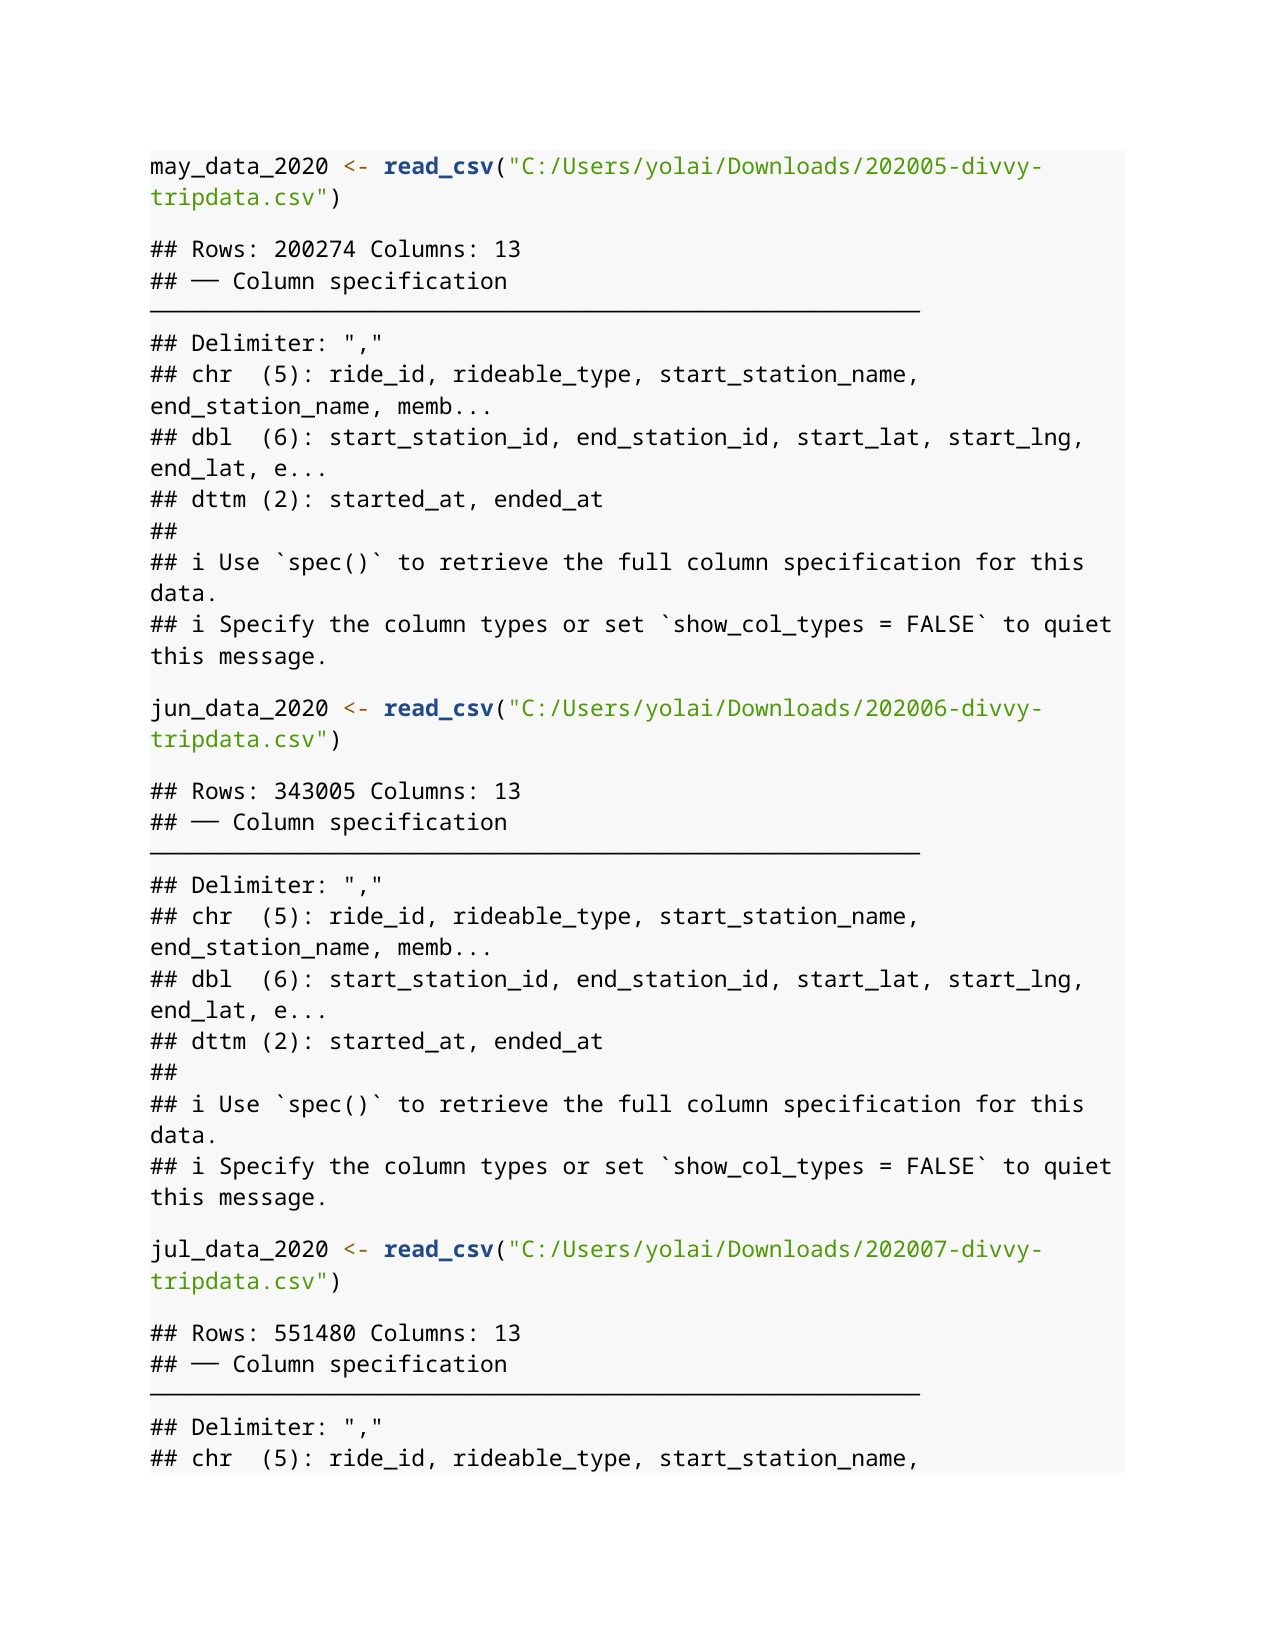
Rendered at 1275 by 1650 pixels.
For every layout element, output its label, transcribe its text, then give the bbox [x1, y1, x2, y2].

text jun_data_2020 <- read_csv("C:/Users/yolai/Downloads/202006-divvy-tripdata.csv") [342, 692, 1125, 754]
text ## Rows: 343005 Columns: 13 ## ── Column specification ──────────────────────────────────────────────────────── ## Delimiter: "," ## chr (5): ride_id, rideable_type, start_station_name, end_station_name, memb... ## dbl (6): start_station_id, end_station_id, start_lat, start_lng, end_lat, e... ## dttm (2): started_at, ended_at ## ## ℹ Use `spec()` to retrieve the full column specification for this data. ## ℹ Specify the column types or set `show_col_types = FALSE` to quiet this message. [150, 775, 1125, 1212]
text jul_data_2020 <- read_csv("C:/Users/yolai/Downloads/202007-divvy-tripdata.csv") [150, 1233, 1125, 1296]
text ## Rows: 200274 Columns: 13 ## ── Column specification ──────────────────────────────────────────────────────── ## Delimiter: "," ## chr (5): ride_id, rideable_type, start_station_name, end_station_name, memb... ## dbl (6): start_station_id, end_station_id, start_lat, start_lng, end_lat, e... ## dttm (2): started_at, ended_at ## ## ℹ Use `spec()` to retrieve the full column specification for this data. ## ℹ Specify the column types or set `show_col_types = FALSE` to quiet this message. [150, 233, 1125, 671]
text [150, 1317, 1125, 1473]
text may_data_2020 <- read_csv("C:/Users/yolai/Downloads/202005-divvy-tripdata.csv") [342, 150, 1125, 212]
